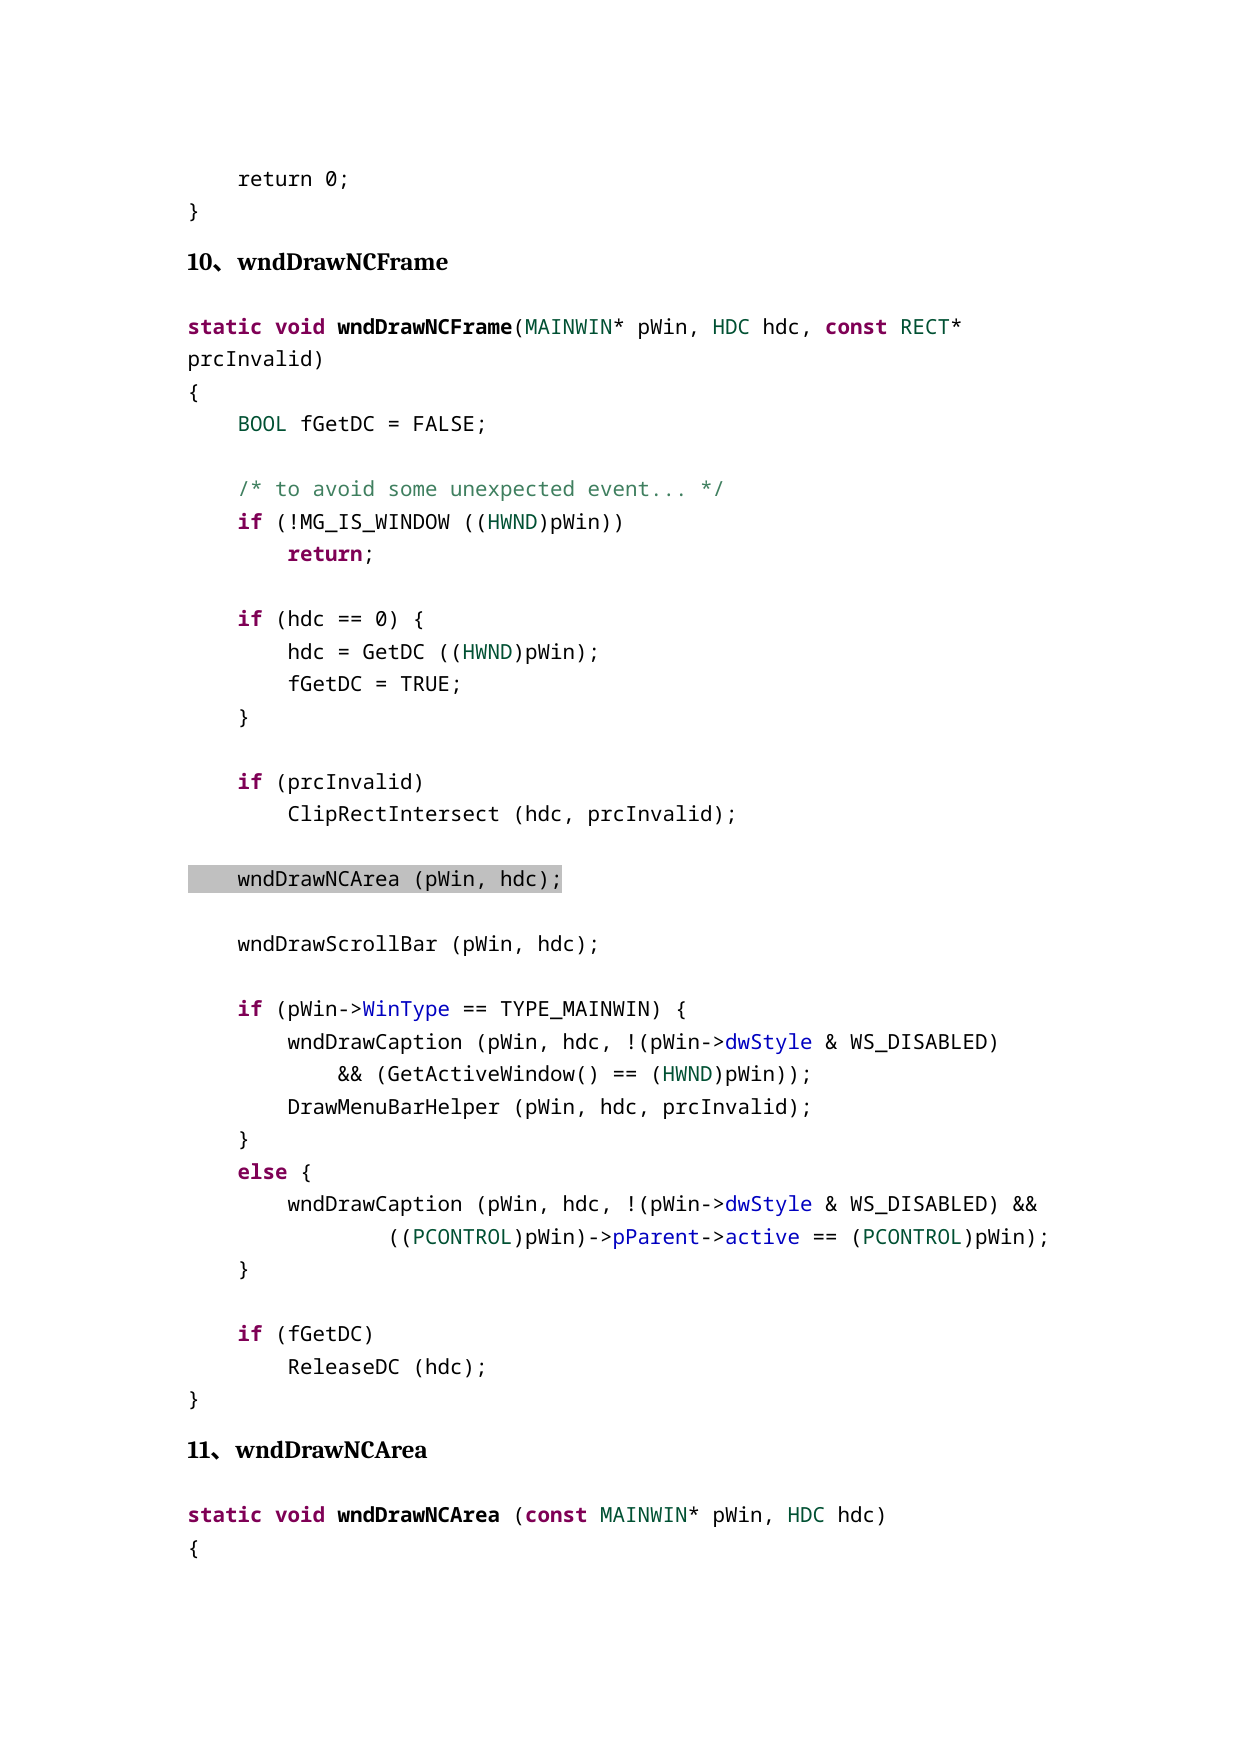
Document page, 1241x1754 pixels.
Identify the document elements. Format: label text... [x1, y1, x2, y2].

text { [187, 1531, 1053, 1563]
text if (!MG_IS_WINDOW ((HWND)pWin)) [187, 505, 1053, 538]
text DrawMenuBarHelper (pWin, hdc, prcInvalid); [187, 1090, 1053, 1123]
subtitle 11、wndDrawNCArea [187, 1415, 1053, 1480]
text return; [187, 538, 1053, 570]
text /* to avoid some unexpected event... */ [187, 473, 1053, 505]
text } [187, 1253, 1053, 1285]
text fGetDC = TRUE; [187, 668, 1053, 700]
text BOOL fGetDC = FALSE; [187, 408, 1053, 440]
text } [187, 1123, 1053, 1155]
text ReleaseDC (hdc); [187, 1350, 1053, 1383]
text wndDrawScrollBar (pWin, hdc); [187, 928, 1053, 960]
text wndDrawNCArea (pWin, hdc); [187, 863, 1053, 895]
text return 0; [187, 162, 1053, 194]
text wndDrawCaption (pWin, hdc, !(pWin->dwStyle & WS_DISABLED) && [187, 1188, 1053, 1220]
text { [187, 375, 1053, 408]
text if (hdc == 0) { [187, 603, 1053, 635]
text hdc = GetDC ((HWND)pWin); [187, 635, 1053, 668]
text && (GetActiveWindow() == (HWND)pWin)); [187, 1058, 1053, 1090]
text ClipRectIntersect (hdc, prcInvalid); [187, 798, 1053, 830]
text else { [187, 1155, 1053, 1188]
text ((PCONTROL)pWin)->pParent->active == (PCONTROL)pWin); [187, 1220, 1053, 1253]
text wndDrawCaption (pWin, hdc, !(pWin->dwStyle & WS_DISABLED) [187, 1025, 1053, 1058]
subtitle 10、wndDrawNCFrame [187, 227, 1053, 292]
text static void wndDrawNCFrame(MAINWIN* pWin, HDC hdc, const RECT* prcInvalid) [187, 310, 1053, 375]
text } [187, 700, 1053, 733]
text } [187, 1383, 1053, 1415]
text if (prcInvalid) [187, 765, 1053, 798]
text static void wndDrawNCArea (const MAINWIN* pWin, HDC hdc) [187, 1498, 1053, 1531]
text if (pWin->WinType == TYPE_MAINWIN) { [187, 993, 1053, 1025]
text } [187, 194, 1053, 227]
text if (fGetDC) [187, 1318, 1053, 1350]
